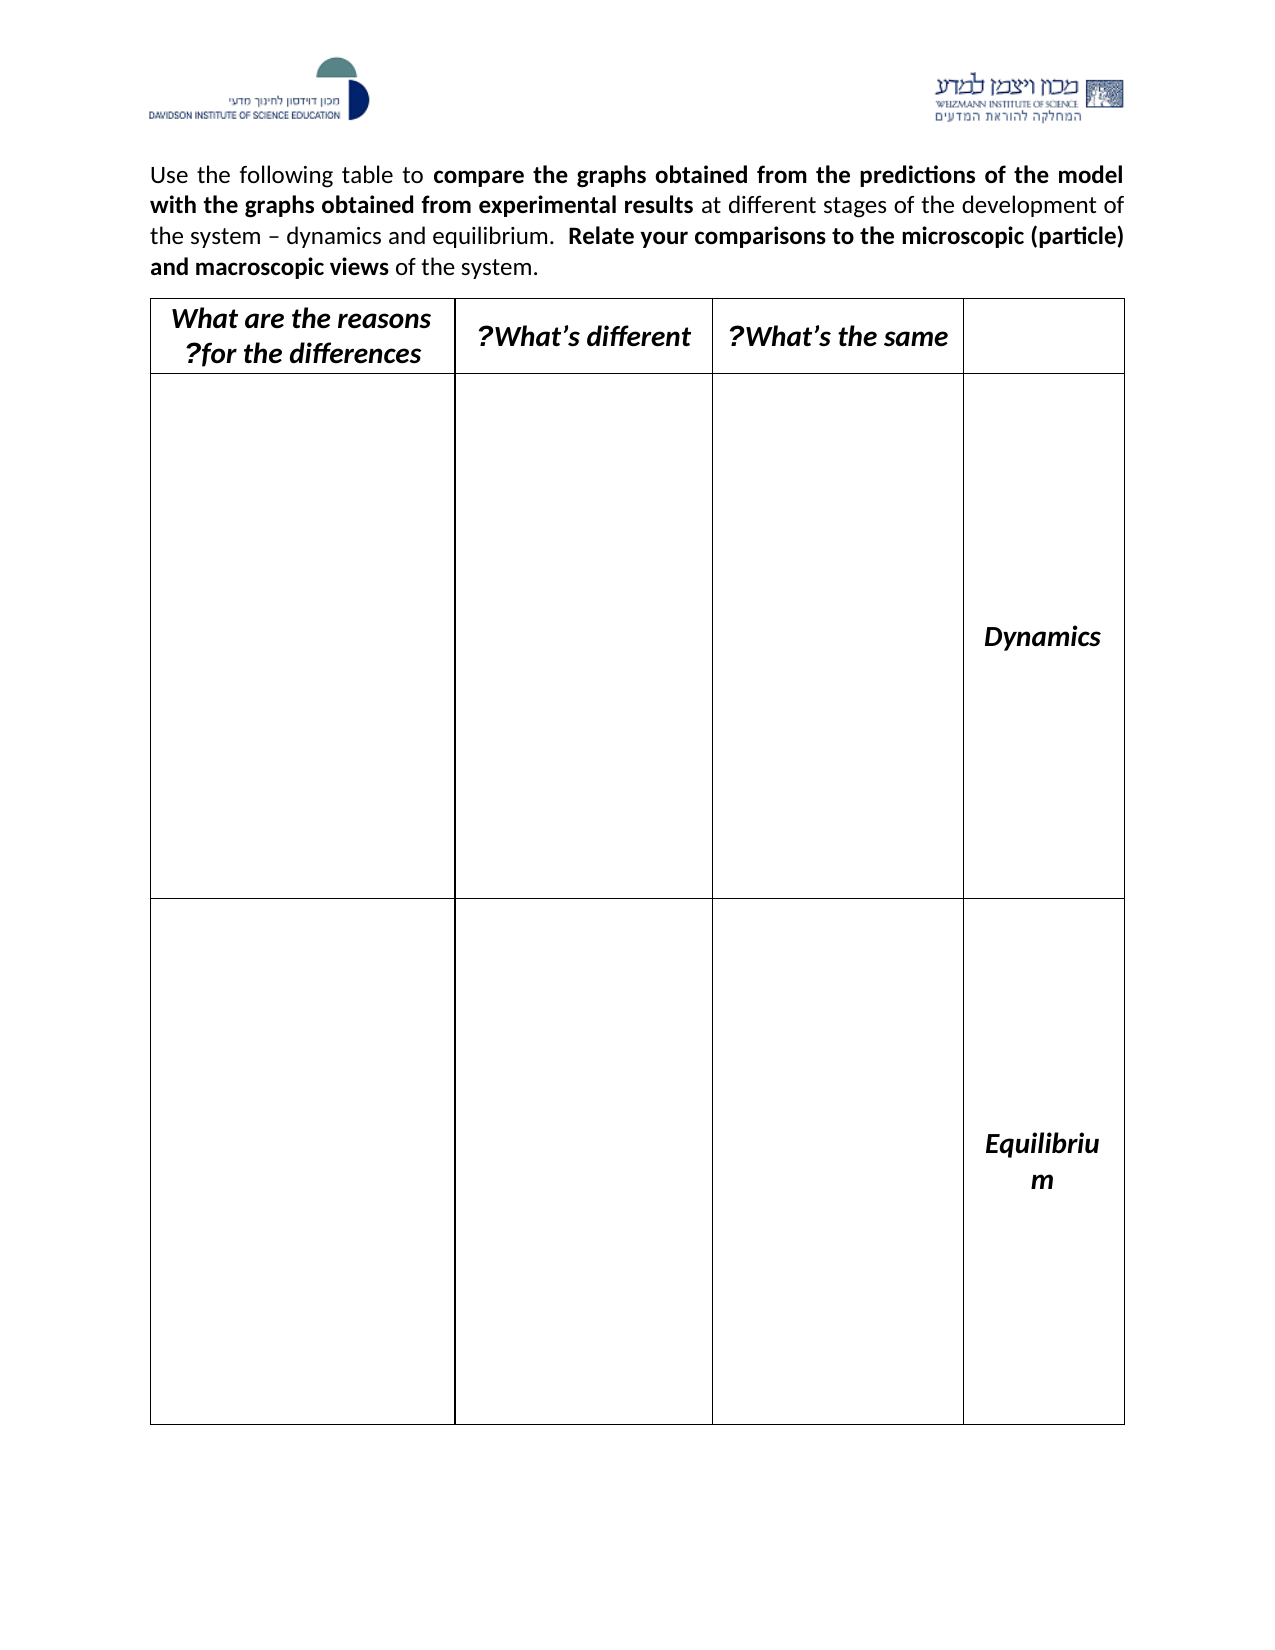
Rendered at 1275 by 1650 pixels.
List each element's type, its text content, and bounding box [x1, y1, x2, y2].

table_cell [456, 899, 712, 1423]
picture [135, 47, 379, 125]
table_cell [456, 374, 712, 898]
table_cell [151, 374, 454, 898]
text Use the following table to compare the graphs obtained from the predictions of the model with the graphs obtained from experimental results at different stages of the development of the system – dynamics and equilibrium. Relate your comparisons to the microscopic (particle) and macroscopic views of the system. [150, 159, 1125, 281]
table_cell Dynamics [964, 374, 1124, 898]
picture [927, 72, 1125, 126]
table_header What’s different? [456, 299, 712, 372]
table_cell Equilibrium [964, 899, 1124, 1423]
table_header [964, 299, 1124, 372]
table_cell [713, 374, 963, 898]
table_header What’s the same? [713, 299, 963, 372]
table_header What are the reasons for the differences? [151, 299, 454, 372]
table_cell [713, 899, 963, 1423]
table_cell [151, 899, 454, 1423]
